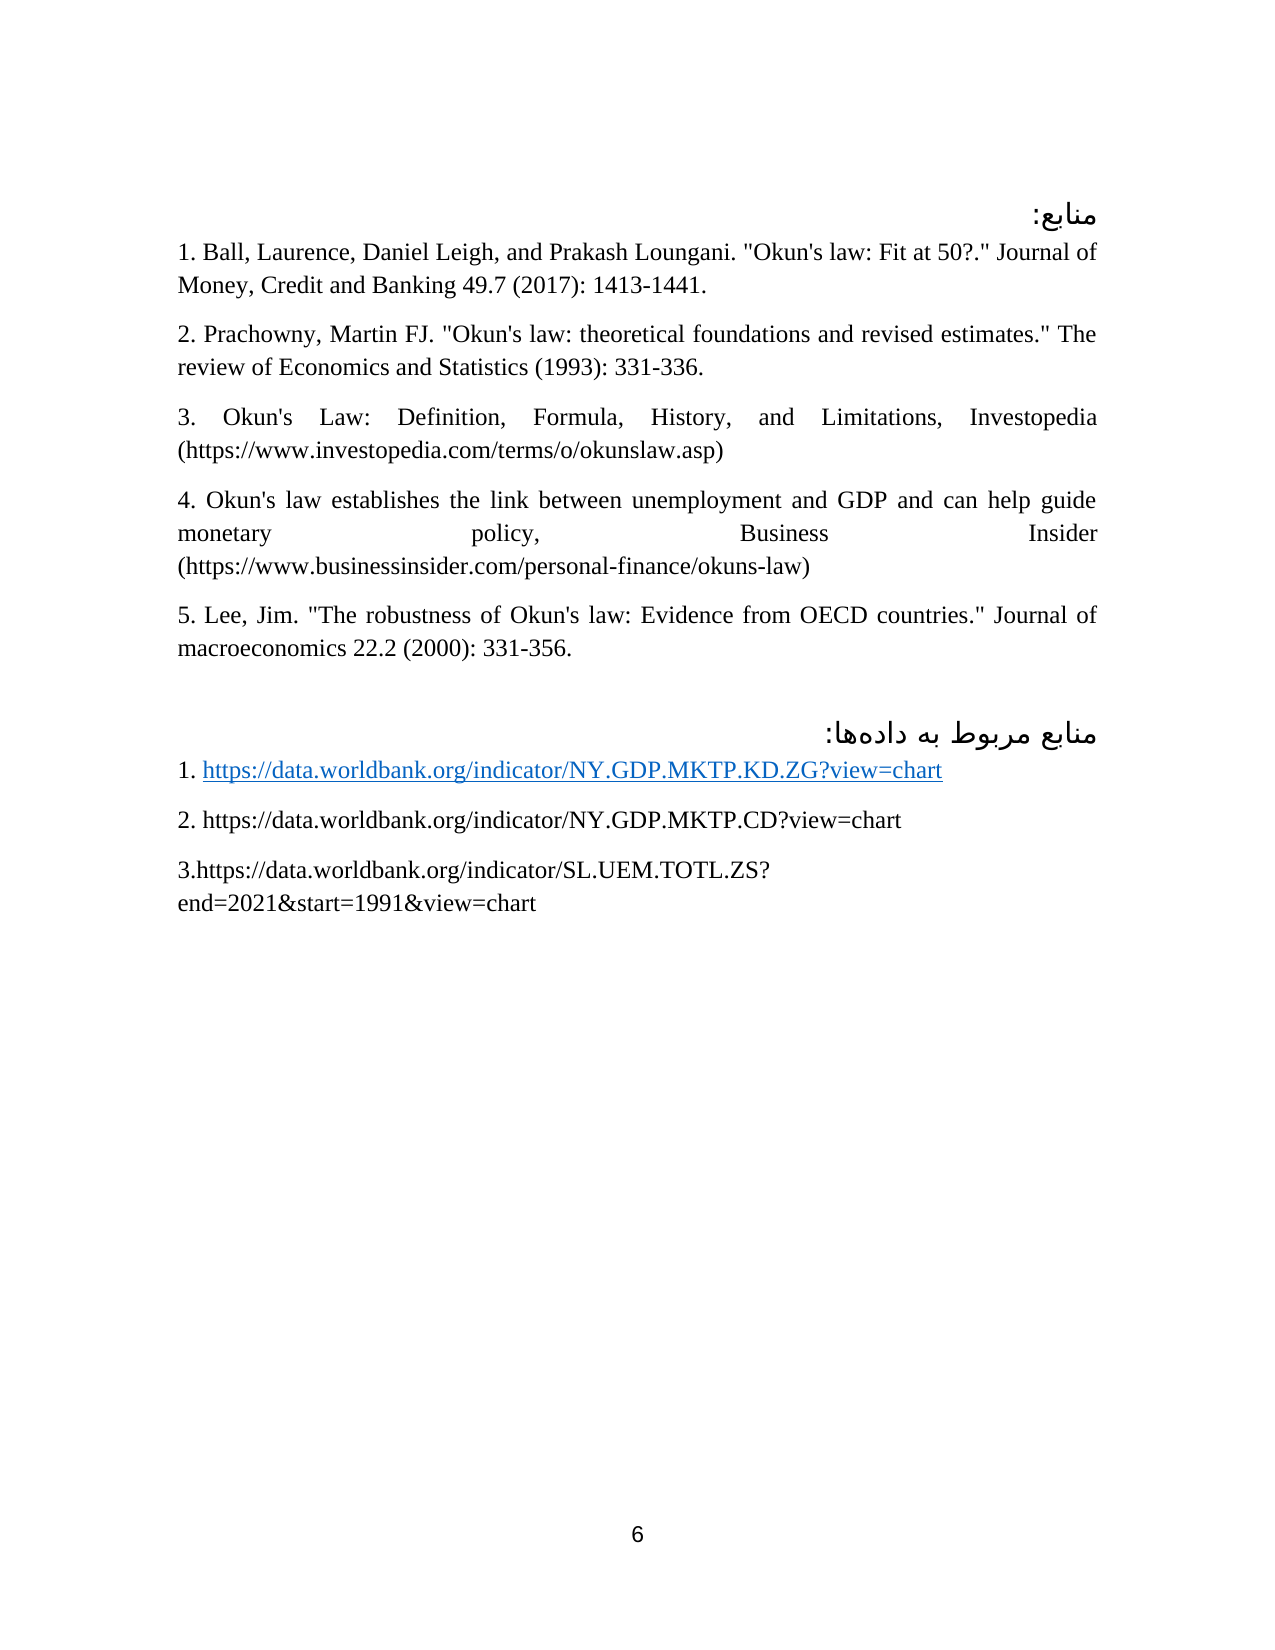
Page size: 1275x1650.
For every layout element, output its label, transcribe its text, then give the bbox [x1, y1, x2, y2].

text 1. Ball, Laurence, Daniel Leigh, and Prakash Loungani. "Okun's law: Fit at 50?." Journal of Money, Credit and Banking 49.7 (2017): 1413-1441. [177, 237, 1098, 298]
text 1. https://data.worldbank.org/indicator/NY.GDP.MKTP.KD.ZG?view=chart [177, 756, 1098, 784]
text 3.https://data.worldbank.org/indicator/SL.UEM.TOTL.ZS?end=2021&start=1991&view=chart [177, 855, 1098, 917]
text 2. Prachowny, Martin FJ. "Okun's law: theoretical foundations and revised estimates." The review of Economics and Statistics (1993): 331-336. [177, 319, 1098, 381]
text 4. Okun's law establishes the link between unemployment and GDP and can help guide monetary policy, Business Insider (https://www.businessinsider.com/personal-finance/okuns-law) [177, 485, 1098, 579]
text 3. Okun's Law: Definition, Formula, History, and Limitations, Investopedia (https://www.investopedia.com/terms/o/okunslaw.asp) [177, 402, 1098, 464]
text 2. https://data.worldbank.org/indicator/NY.GDP.MKTP.CD?view=chart [177, 805, 1098, 834]
text منابع مربوط به داده‌ها: [177, 717, 1098, 751]
text 5. Lee, Jim. "The robustness of Okun's law: Evidence from OECD countries." Journal of macroeconomics 22.2 (2000): 331-356. [177, 601, 1098, 662]
text منابع: [177, 198, 1098, 232]
